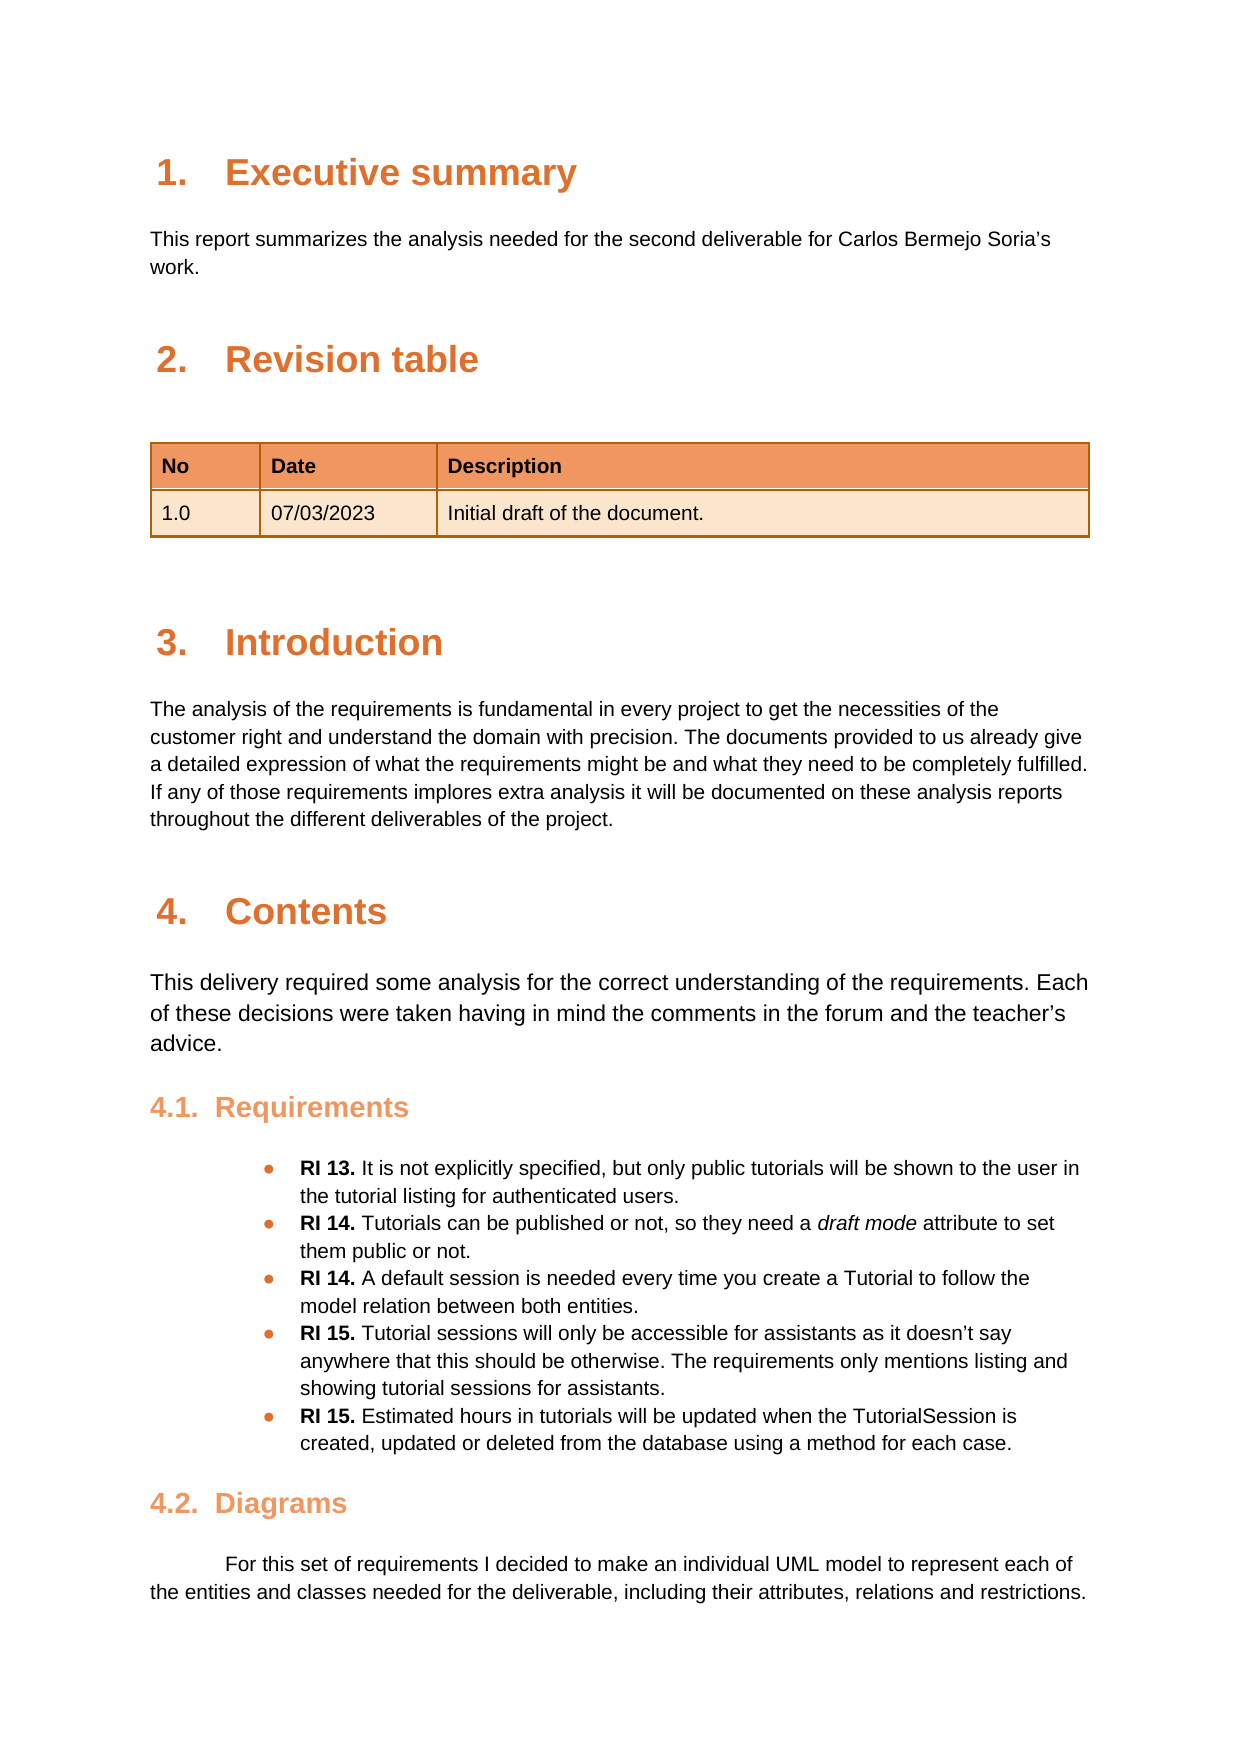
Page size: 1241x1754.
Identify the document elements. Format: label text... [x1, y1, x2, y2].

text 4.1. Requirements [150, 1090, 1090, 1124]
list RI 15. Tutorial sessions will only be accessible for assistants as it doesn’t say anywhere that this should be otherwise. The requirements only mentions listing and showing tutorial sessions for assistants. [262, 1321, 1090, 1400]
text This delivery required some analysis for the correct understanding of the requirements. Each of these decisions were taken having in mind the comments in the forum and the teacher’s advice. [150, 969, 1090, 1056]
list RI 14. Tutorials can be published or not, so they need a draft mode attribute to set them public or not. [262, 1211, 1090, 1263]
table_cell 1.0 [152, 491, 259, 535]
list Executive summary [187, 150, 1090, 193]
table_cell 07/03/2023 [261, 491, 436, 535]
list Introduction [187, 620, 1090, 663]
table_header Description [438, 444, 1088, 488]
list RI 15. Estimated hours in tutorials will be updated when the TutorialSession is created, updated or deleted from the database using a method for each case. [262, 1404, 1090, 1455]
text This report summarizes the analysis needed for the second deliverable for Carlos Bermejo Soria’s work. [150, 227, 1090, 278]
table_header No [152, 444, 259, 488]
text 4.2. Diagrams [150, 1486, 1090, 1520]
text The analysis of the requirements is fundamental in every project to get the necessities of the customer right and understand the domain with precision. The documents provided to us already give a detailed expression of what the requirements might be and what they need to be completely fulfilled. If any of those requirements implores extra analysis it will be documented on these analysis reports throughout the different deliverables of the project. [150, 697, 1090, 831]
table_cell Initial draft of the document. [438, 491, 1088, 535]
list RI 13. It is not explicitly specified, but only public tutorials will be shown to the user in the tutorial listing for authenticated users. [262, 1156, 1090, 1208]
table_header Date [261, 444, 436, 488]
list RI 14. A default session is needed every time you create a Tutorial to follow the model relation between both entities. [262, 1266, 1090, 1318]
list Contents [187, 889, 1090, 933]
list Revision table [187, 337, 1090, 380]
text For this set of requirements I decided to make an individual UML model to represent each of the entities and classes needed for the deliverable, including their attributes, relations and restrictions. [150, 1552, 1090, 1604]
